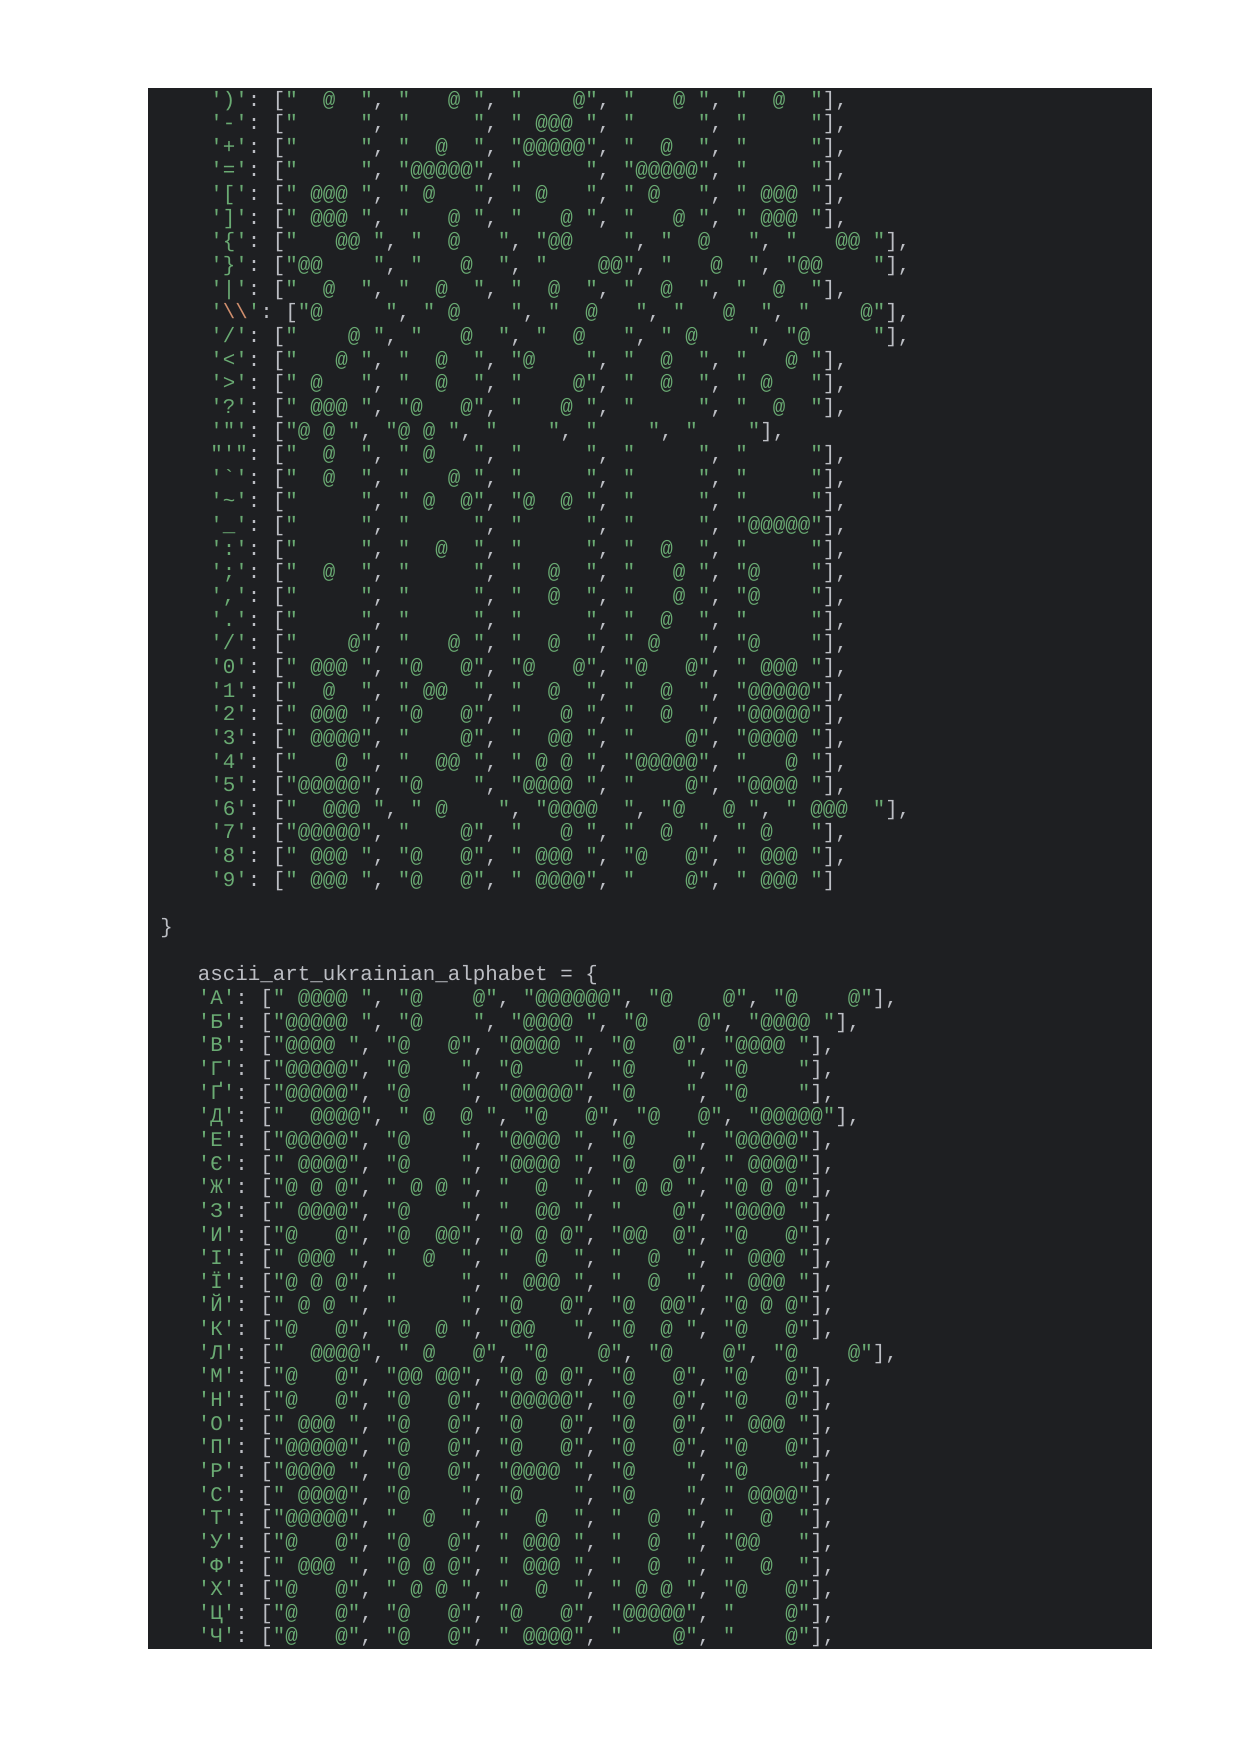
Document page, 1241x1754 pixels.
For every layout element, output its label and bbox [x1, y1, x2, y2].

text [148, 88, 1152, 1649]
